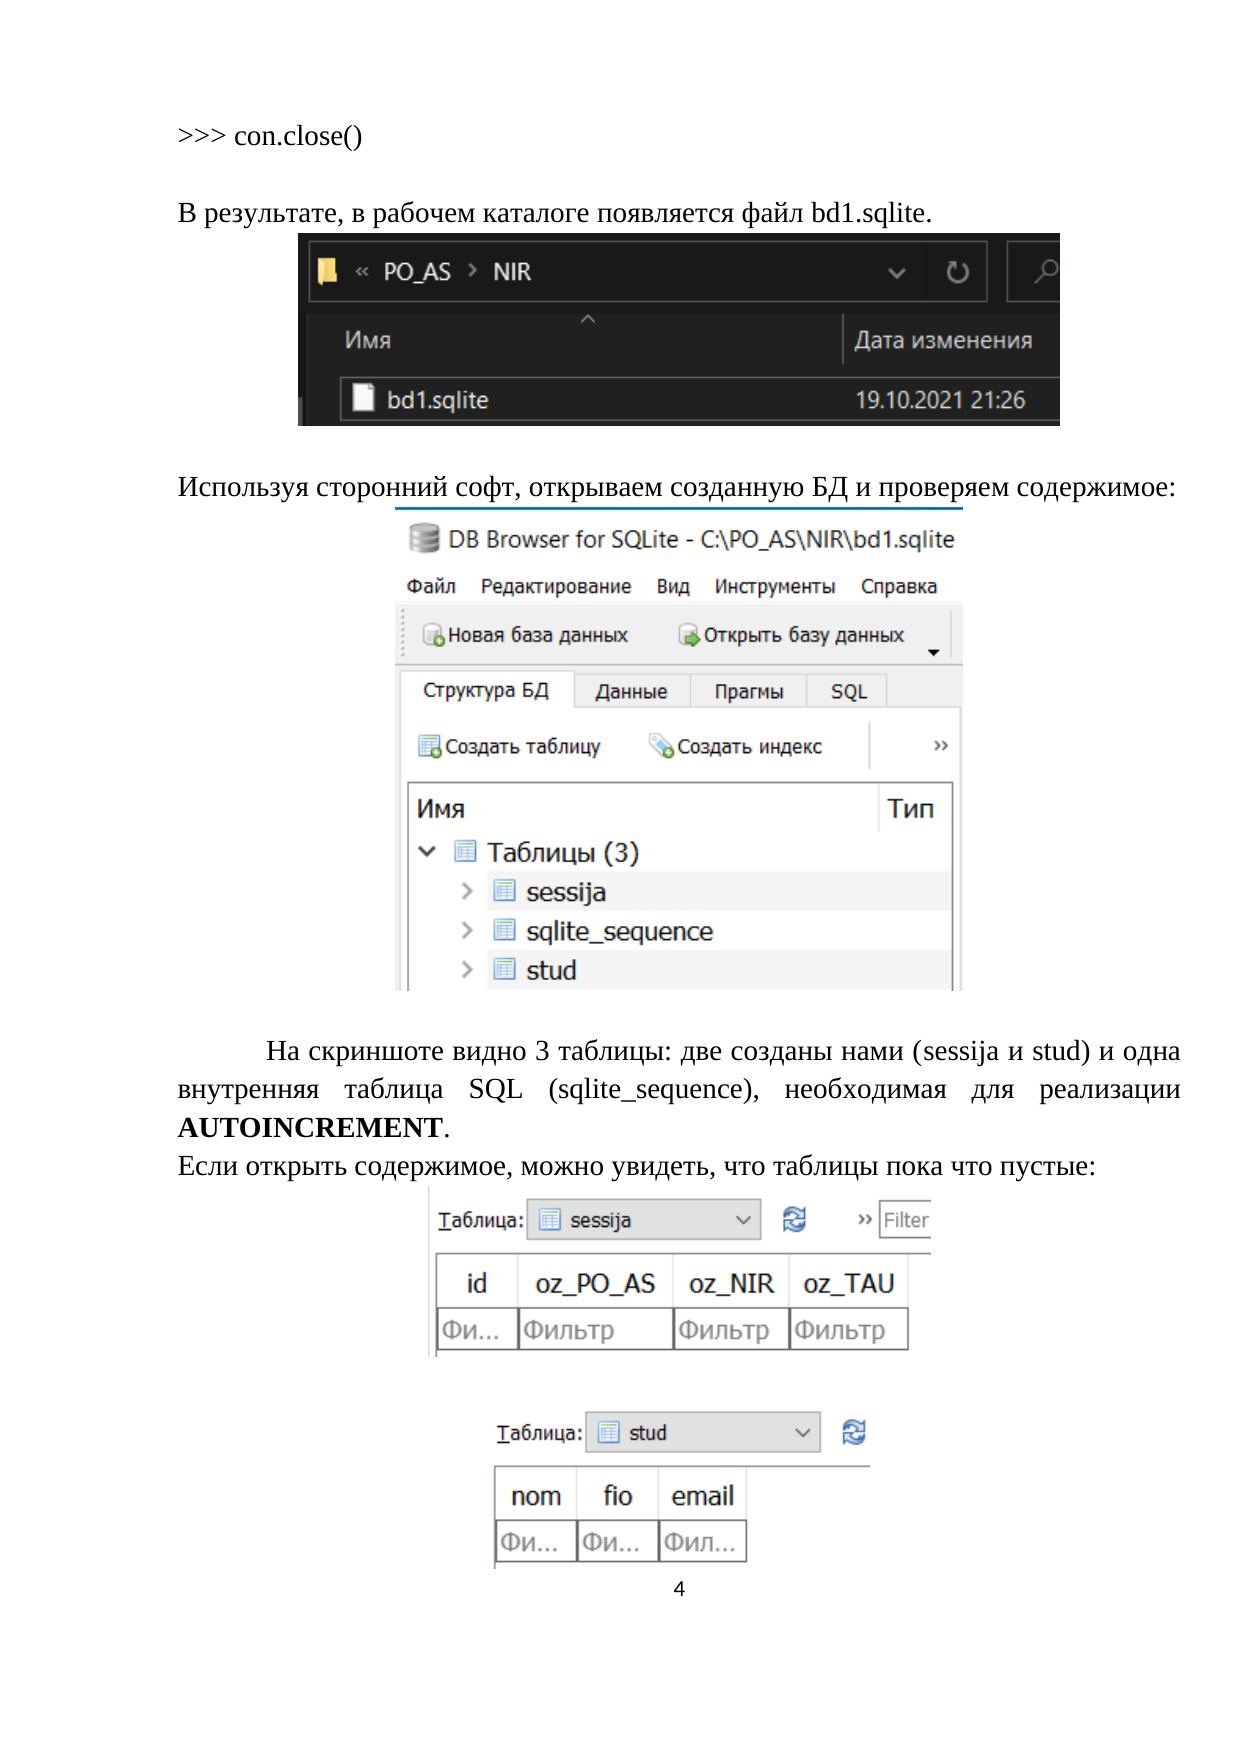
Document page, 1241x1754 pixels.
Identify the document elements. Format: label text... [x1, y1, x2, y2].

picture [488, 1399, 870, 1569]
picture [428, 1186, 931, 1357]
picture [298, 233, 1060, 426]
list Если открыть содержимое, можно увидеть, что таблицы пока что пустые: [177, 1148, 1181, 1182]
list В результате, в рабочем каталоге появляется файл bd1.sqlite. [177, 195, 1181, 229]
list >>> con.close() [177, 118, 1181, 152]
list На скриншоте видно 3 таблицы: две созданы нами (sessija и stud) и одна внутренняя таблица SQL (sqlite_sequence), необходимая для реализации AUTOINCREMENT. [177, 1033, 1181, 1143]
list Используя сторонний софт, открываем созданную БД и проверяем содержимое: [177, 469, 1181, 502]
picture [395, 507, 963, 991]
